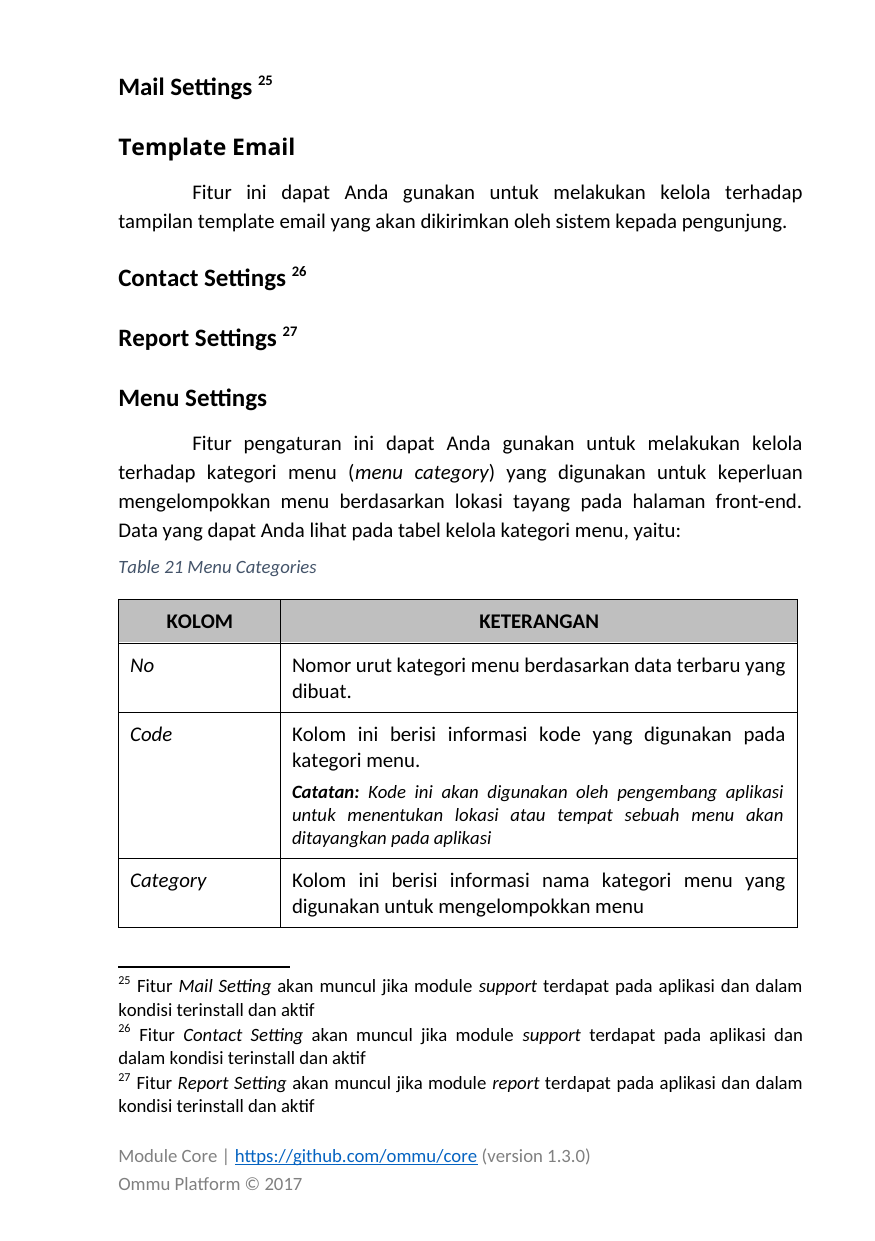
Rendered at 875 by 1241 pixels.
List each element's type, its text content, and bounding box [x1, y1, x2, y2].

subtitle Menu Settings [118, 383, 803, 413]
table_cell Kolom ini berisi informasi kode yang digunakan pada kategori menu. Catatan: Kode ini akan digunakan oleh pengembang aplikasi untuk menentukan lokasi atau tempat sebuah menu akan ditayangkan pada aplikasi [281, 713, 797, 858]
subtitle Contact Settings [118, 263, 803, 293]
subtitle Report Settings [118, 323, 803, 353]
table_cell Nomor urut kategori menu berdasarkan data terbaru yang dibuat. [281, 644, 797, 712]
text Fitur pengaturan ini dapat Anda gunakan untuk melakukan kelola terhadap kategori menu (menu category) yang digunakan untuk keperluan mengelompokkan menu berdasarkan lokasi tayang pada halaman front-end. Data yang dapat Anda lihat pada tabel kelola kategori menu, yaitu: [118, 430, 803, 543]
text Fitur ini dapat Anda gunakan untuk melakukan kelola terhadap tampilan template email yang akan dikirimkan oleh sistem kepada pengunjung. [118, 179, 803, 234]
subtitle Mail Settings [118, 71, 803, 101]
table_cell Category [119, 859, 280, 927]
table_cell Code [119, 713, 280, 858]
table_cell Kolom ini berisi informasi nama kategori menu yang digunakan untuk mengelompokkan menu [281, 859, 797, 927]
table_header KETERANGAN [281, 600, 797, 642]
subtitle Template Email [118, 131, 803, 162]
table_cell No [119, 644, 280, 712]
table_header KOLOM [119, 600, 280, 642]
